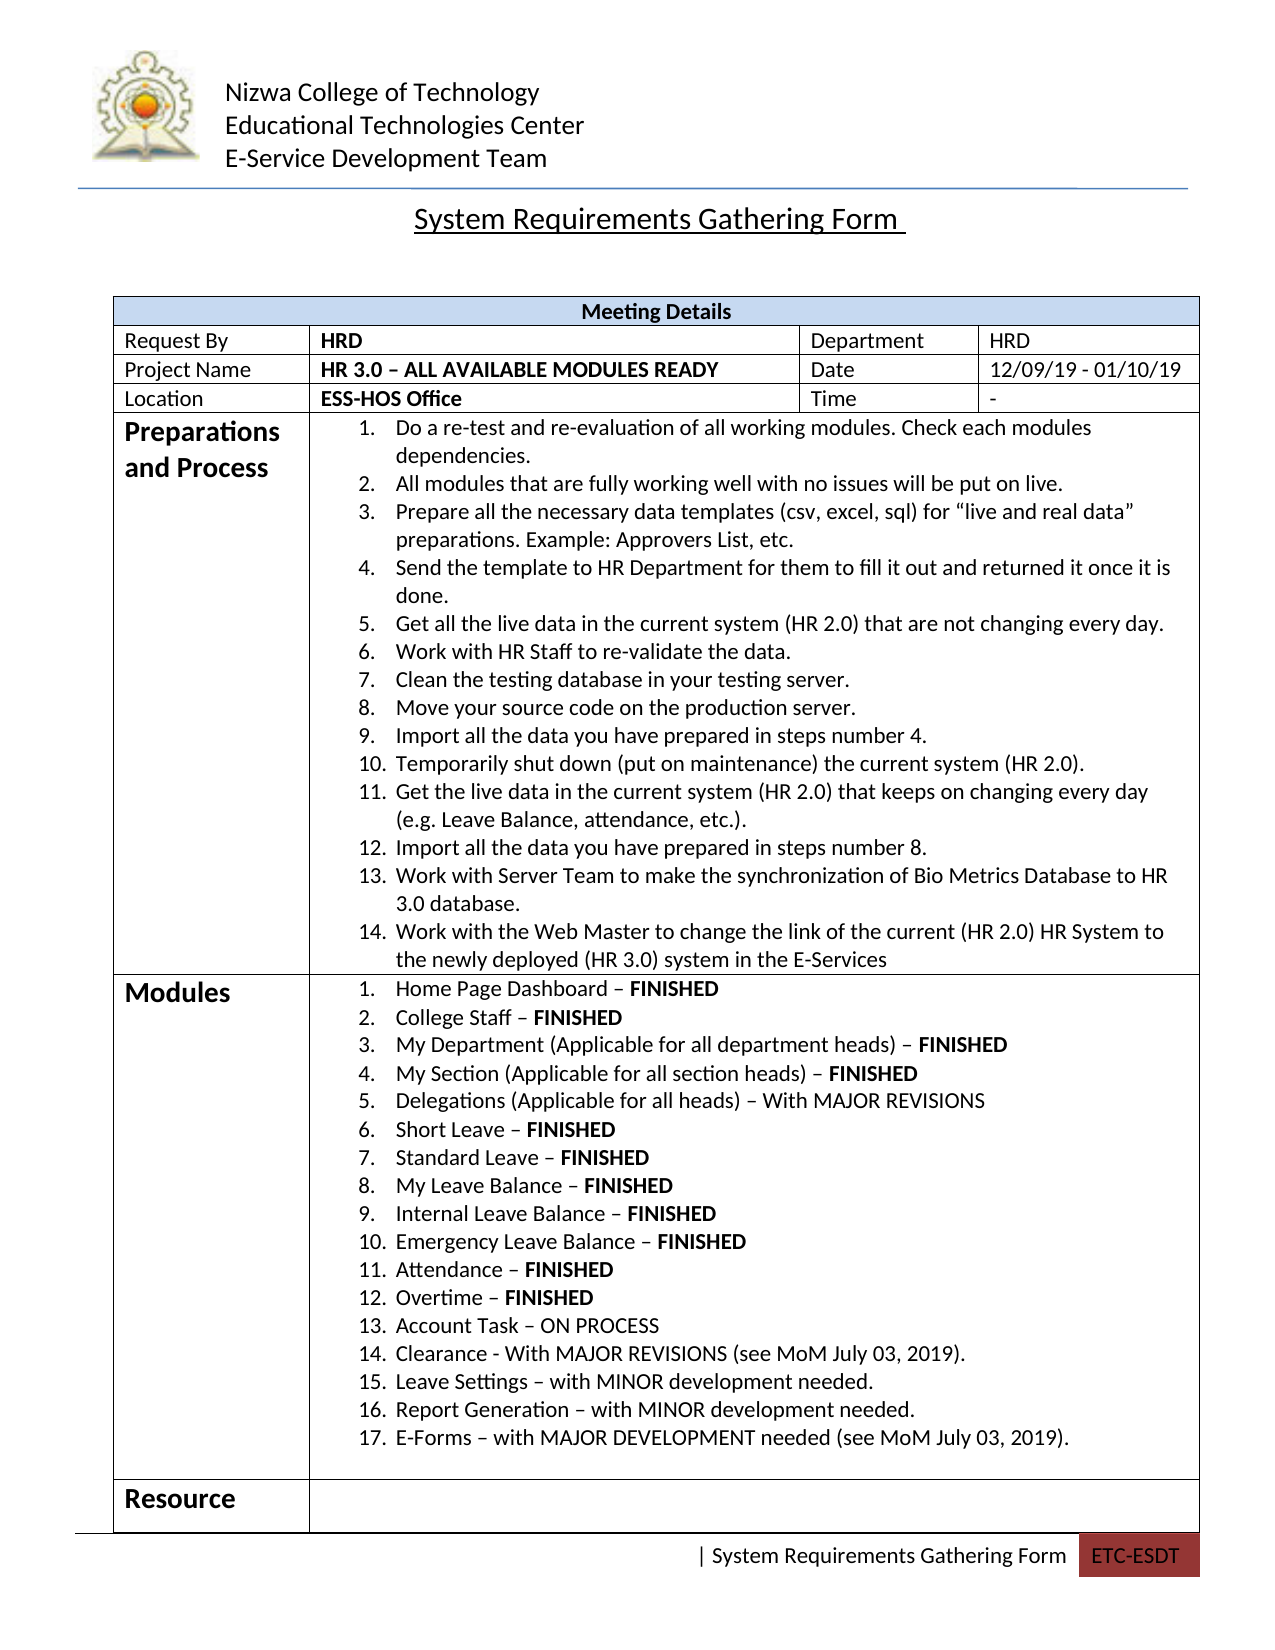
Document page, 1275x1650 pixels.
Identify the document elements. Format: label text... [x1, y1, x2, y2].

table_cell 12/09/19 - 01/10/19 [979, 355, 1199, 383]
list System Requirements Gathering Form [112, 199, 1200, 237]
table_cell HRD [979, 326, 1199, 354]
table_cell - [979, 384, 1199, 412]
table_cell Home Page Dashboard – FINISHED College Staff – FINISHED My Department (Applicable for all department heads) – FINISHED My Section (Applicable for all section heads) – FINISHED Delegations (Applicable for all heads) – With MAJOR REVISIONS Short Leave – FINISHED Standard Leave – FINISHED My Leave Balance – FINISHED Internal Leave Balance – FINISHED Emergency Leave Balance – FINISHED Attendance – FINISHED Overtime – FINISHED Account Task – ON PROCESS Clearance - With MAJOR REVISIONS (see MoM July 03, 2019). Leave Settings – with MINOR development needed. Report Generation – with MINOR development needed. E-Forms – with MAJOR DEVELOPMENT needed (see MoM July 03, 2019). [310, 975, 1199, 1479]
table_cell [310, 1480, 1199, 1532]
table_cell Date [800, 355, 978, 383]
table_header Meeting Details [114, 297, 1199, 325]
table_cell HRD [310, 326, 799, 354]
picture [92, 50, 200, 162]
table_cell Request By [114, 326, 309, 354]
table_cell Project Name [114, 355, 309, 383]
table_cell Location [114, 384, 309, 412]
table_cell HR 3.0 – ALL AVAILABLE MODULES READY [310, 355, 799, 383]
table_cell Time [800, 384, 978, 412]
table_cell ESS-HOS Office [310, 384, 799, 412]
table_cell Do a re-test and re-evaluation of all working modules. Check each modules dependencies. All modules that are fully working well with no issues will be put on live. Prepare all the necessary data templates (csv, excel, sql) for “live and real data” preparations. Example: Approvers List, etc. Send the template to HR Department for them to fill it out and returned it once it is done. Get all the live data in the current system (HR 2.0) that are not changing every day. Work with HR Staff to re-validate the data. Clean the testing database in your testing server. Move your source code on the production server. Import all the data you have prepared in steps number 4. Temporarily shut down (put on maintenance) the current system (HR 2.0). Get the live data in the current system (HR 2.0) that keeps on changing every day (e.g. Leave Balance, attendance, etc.). Import all the data you have prepared in steps number 8. Work with Server Team to make the synchronization of Bio Metrics Database to HR 3.0 database. Work with the Web Master to change the link of the current (HR 2.0) HR System to the newly deployed (HR 3.0) system in the E-Services [310, 413, 1199, 973]
table_cell Resource Person Who are the present persons during data gathering? [114, 1480, 309, 1532]
table_cell Modules [114, 975, 309, 1479]
table_cell Preparations and Process [114, 413, 309, 973]
table_cell Department [800, 326, 978, 354]
